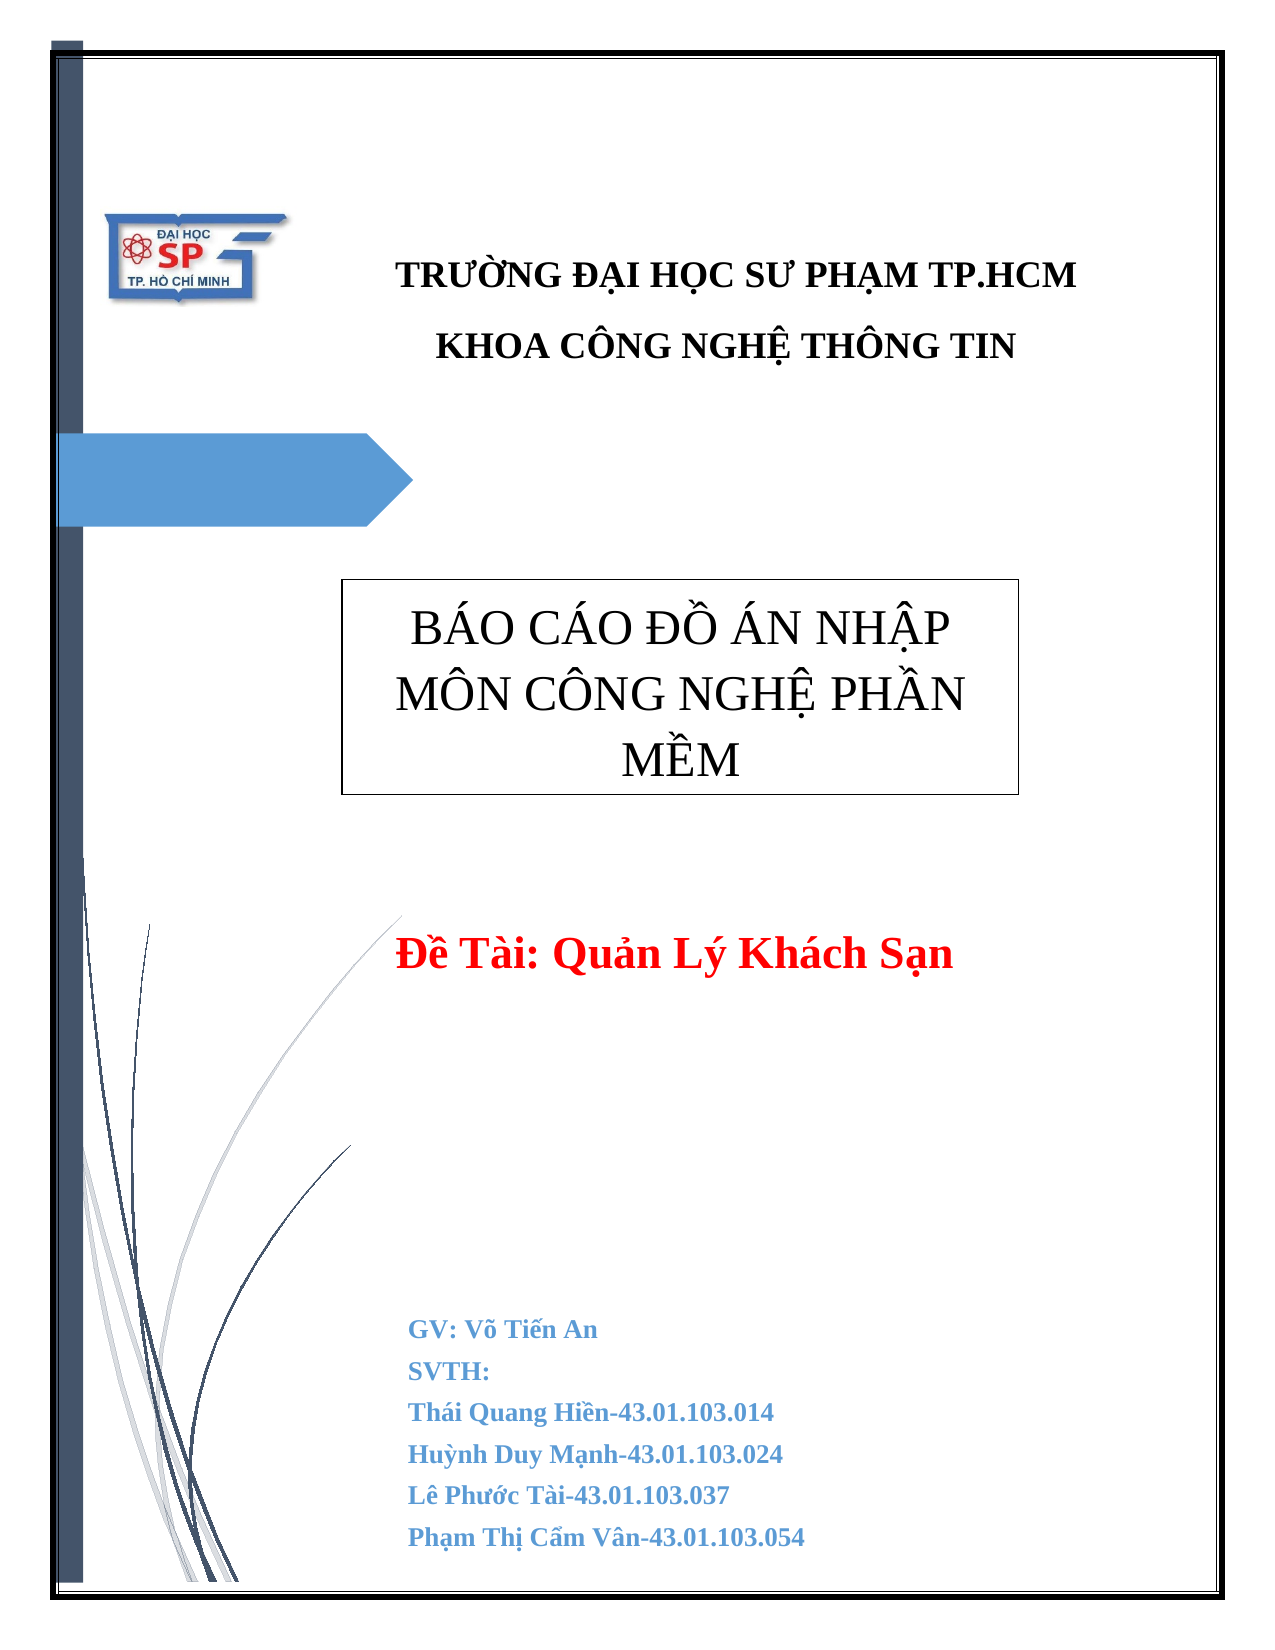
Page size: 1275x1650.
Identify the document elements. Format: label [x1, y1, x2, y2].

picture [100, 206, 297, 307]
